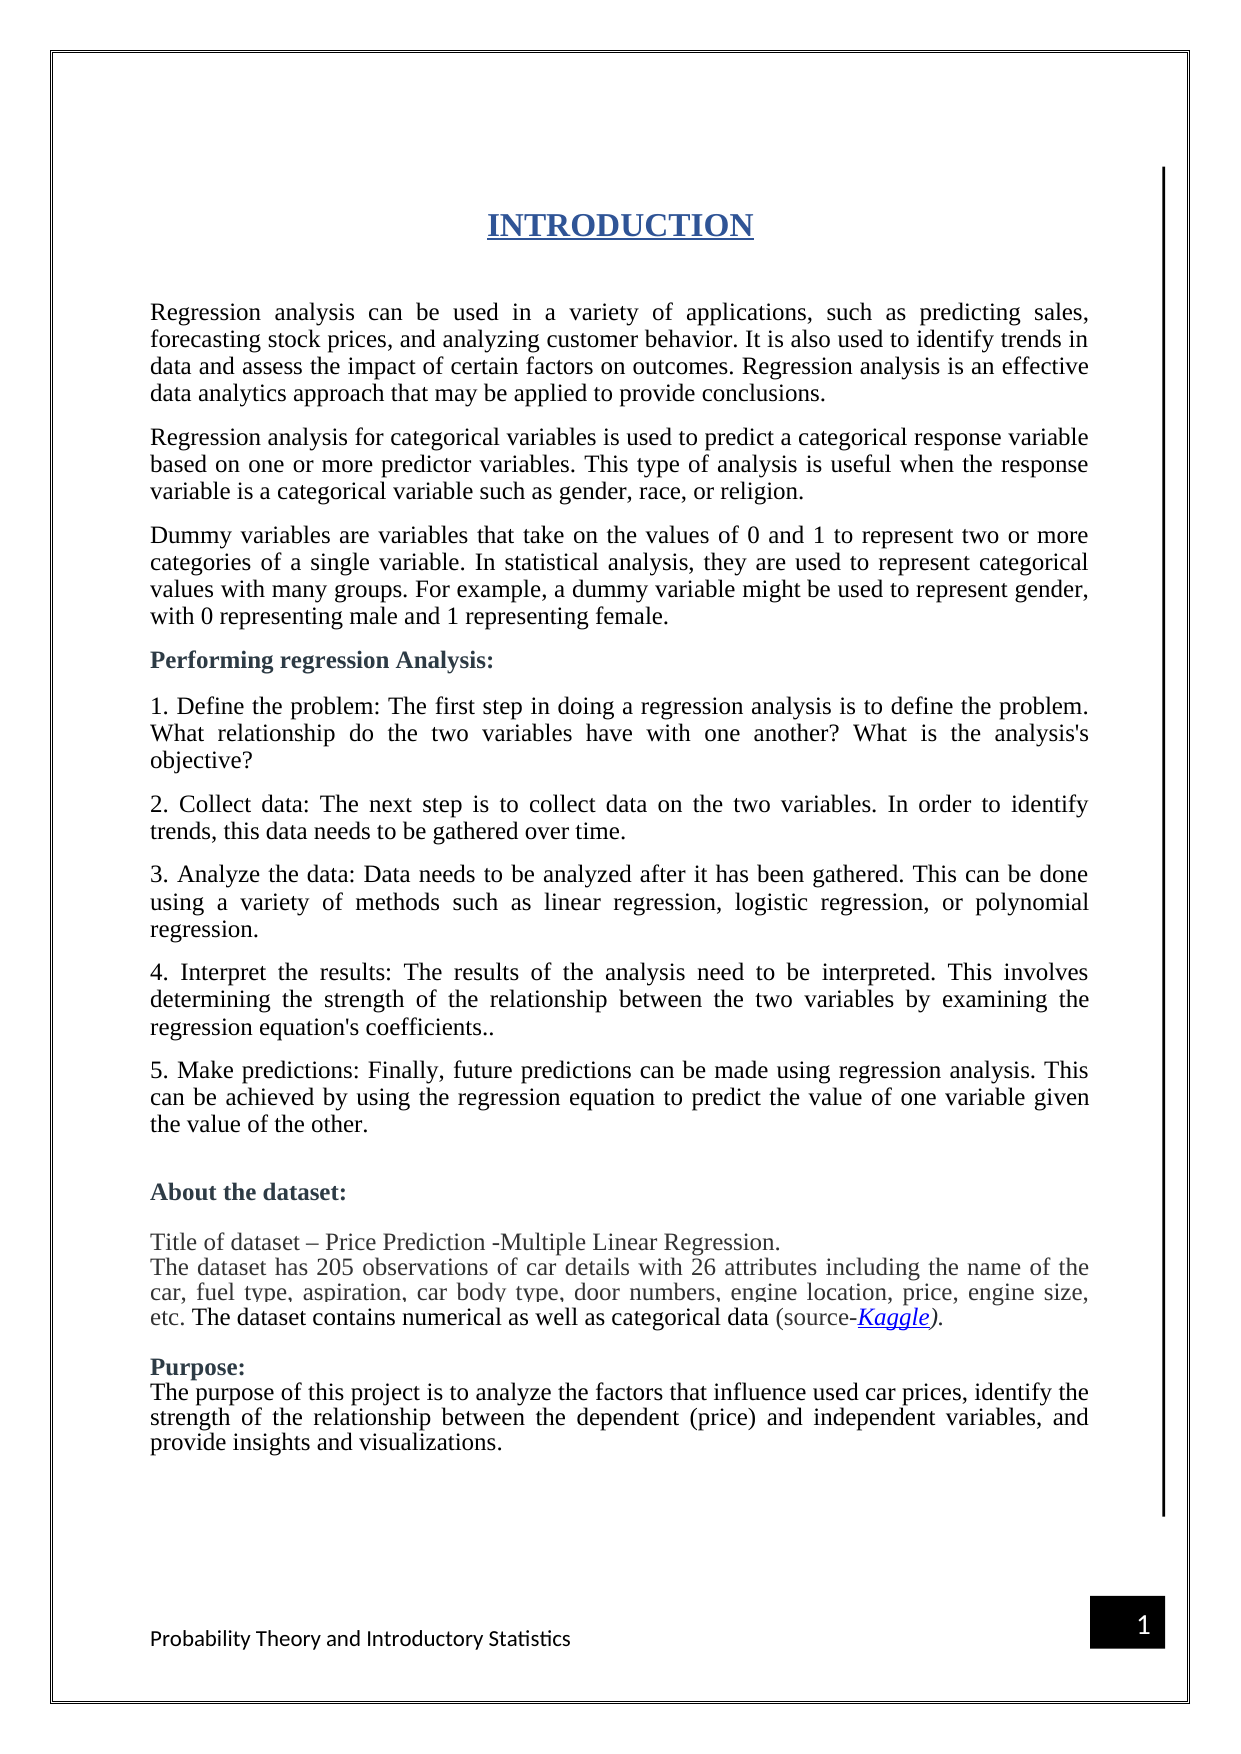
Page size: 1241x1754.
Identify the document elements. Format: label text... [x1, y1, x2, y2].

subtitle INTRODUCTION [150, 205, 1090, 243]
text About the dataset: [150, 1180, 1090, 1205]
text Performing regression Analysis: [150, 649, 1090, 674]
text The dataset has 205 observations of car details with 26 attributes including the name of the car, fuel type, aspiration, car body type, door numbers, engine location, price, engine size, etc. The dataset contains numerical as well as categorical data (source-Kaggle). [150, 1255, 1090, 1330]
text 3. Analyze the data: Data needs to be analyzed after it has been gathered. This can be done using a variety of methods such as linear regression, logistic regression, or polynomial regression. [150, 861, 1090, 942]
text The purpose of this project is to analyze the factors that influence used car prices, identify the strength of the relationship between the dependent (price) and independent variables, and provide insights and visualizations. [150, 1380, 1090, 1455]
text Regression analysis for categorical variables is used to predict a categorical response variable based on one or more predictor variables. This type of analysis is useful when the response variable is a categorical variable such as gender, race, or religion. [150, 424, 1090, 505]
text 4. Interpret the results: The results of the analysis need to be interpreted. This involves determining the strength of the relationship between the two variables by examining the regression equation's coefficients.. [150, 959, 1090, 1040]
text 1. Define the problem: The first step in doing a regression analysis is to define the problem. What relationship do the two variables have with one another? What is the analysis's objective? [150, 692, 1090, 774]
text 5. Make predictions: Finally, future predictions can be made using regression analysis. This can be achieved by using the regression equation to predict the value of one variable given the value of the other. [150, 1057, 1090, 1138]
text Regression analysis can be used in a variety of applications, such as predicting sales, forecasting stock prices, and analyzing customer behavior. It is also used to identify trends in data and assess the impact of certain factors on outcomes. Regression analysis is an effective data analytics approach that may be applied to provide conclusions. [150, 299, 1090, 407]
subtitle Title of dataset – Price Prediction -Multiple Linear Regression. [150, 1230, 1090, 1255]
text Dummy variables are variables that take on the values of 0 and 1 to represent two or more categories of a single variable. In statistical analysis, they are used to represent categorical values with many groups. For example, a dummy variable might be used to represent gender, with 0 representing male and 1 representing female. [150, 522, 1090, 630]
text 2. Collect data: The next step is to collect data on the two variables. In order to identify trends, this data needs to be gathered over time. [150, 790, 1090, 844]
text Purpose: [150, 1355, 1090, 1380]
